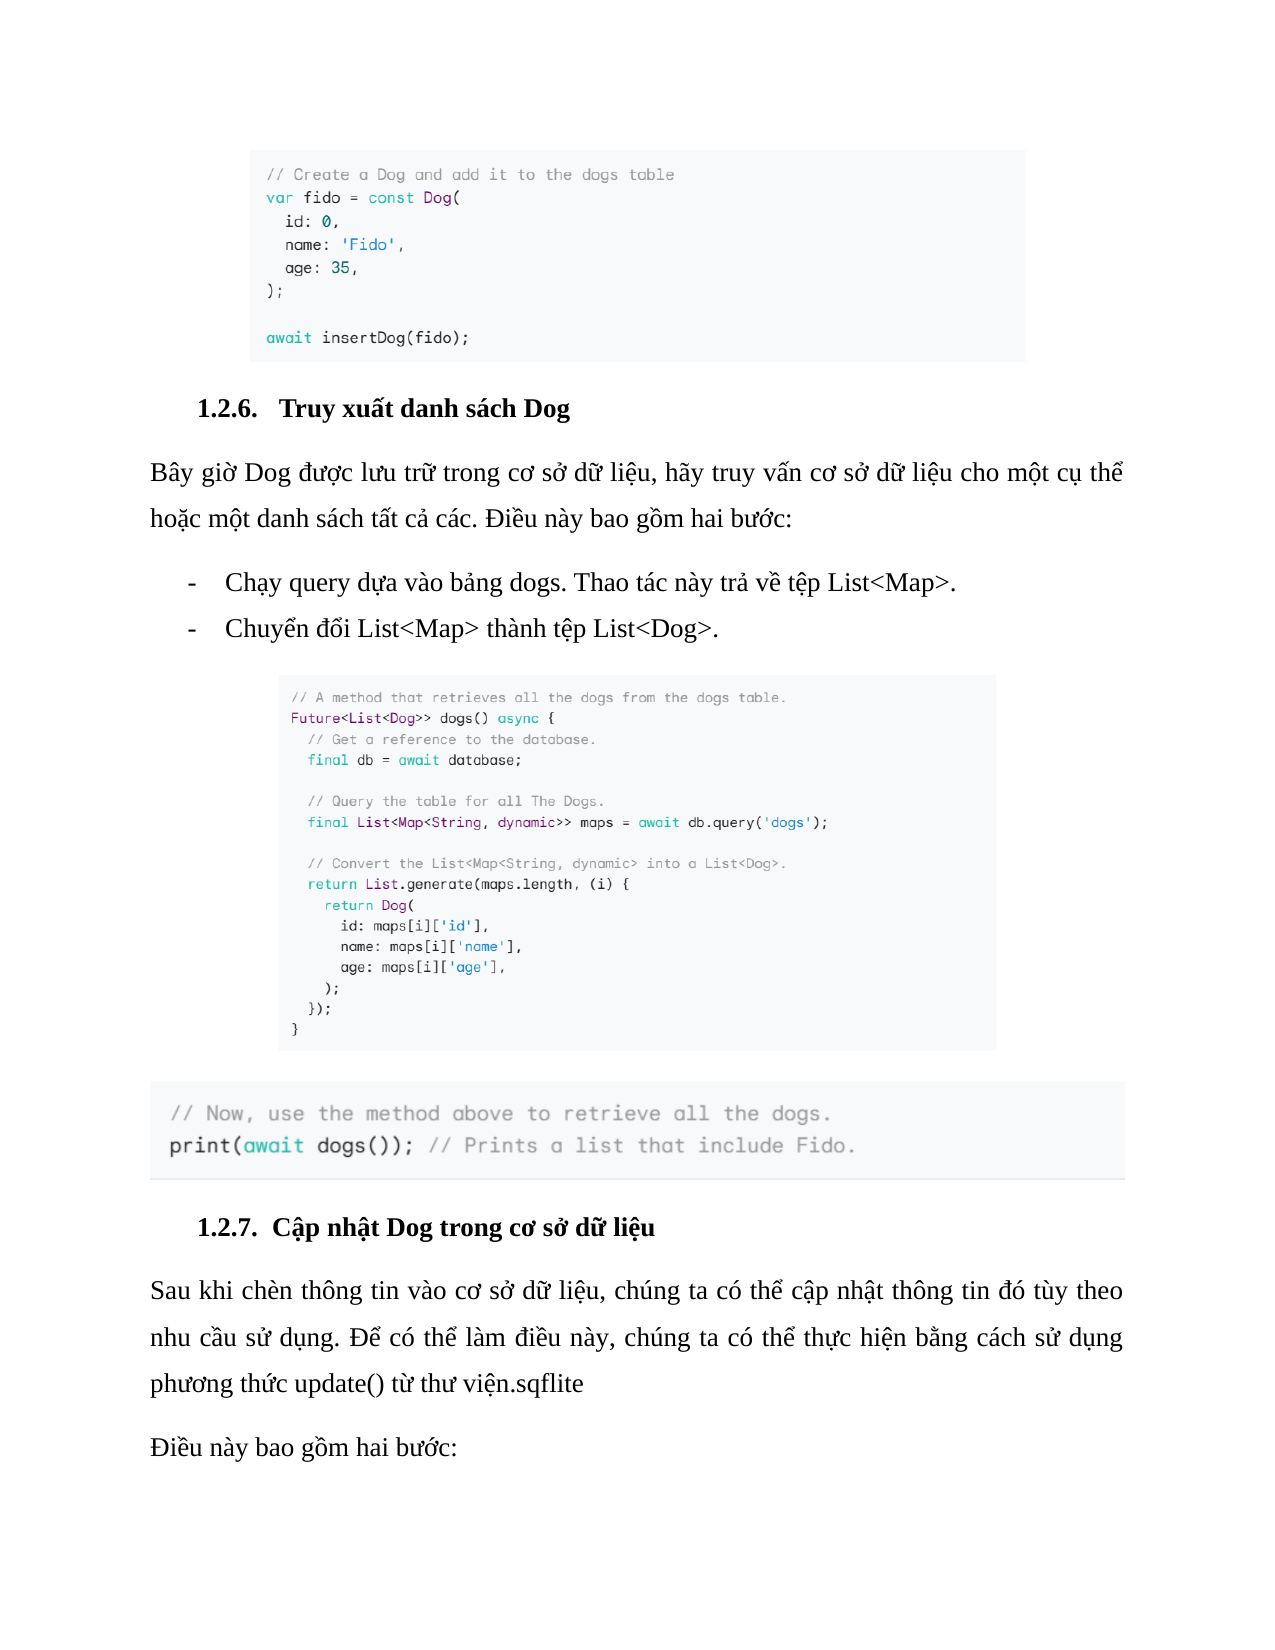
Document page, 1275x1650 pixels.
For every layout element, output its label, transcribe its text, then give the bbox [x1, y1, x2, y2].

picture [150, 1081, 1125, 1181]
list Truy xuất danh sách Dog [197, 392, 1125, 423]
text Điều này bao gồm hai bước: [150, 1431, 1125, 1462]
list Chuyển đổi List<Map> thành tệp List<Dog>. [187, 612, 1125, 643]
text Sau khi chèn thông tin vào cơ sở dữ liệu, chúng ta có thể cập nhật thông tin đó tùy theo nhu cầu sử dụng. Để có thể làm điều này, chúng ta có thể thực hiện bằng cách sử dụng phương thức update() từ thư viện.sqflite [150, 1274, 1125, 1399]
list Cập nhật Dog trong cơ sở dữ liệu [197, 1211, 1125, 1242]
list Chạy query dựa vào bảng dogs. Thao tác này trả về tệp List<Map>. [187, 566, 1125, 597]
text Bây giờ Dog được lưu trữ trong cơ sở dữ liệu, hãy truy vấn cơ sở dữ liệu cho một cụ thể hoặc một danh sách tất cả các. Điều này bao gồm hai bước: [150, 456, 1125, 533]
picture [278, 675, 997, 1051]
picture [249, 150, 1026, 362]
